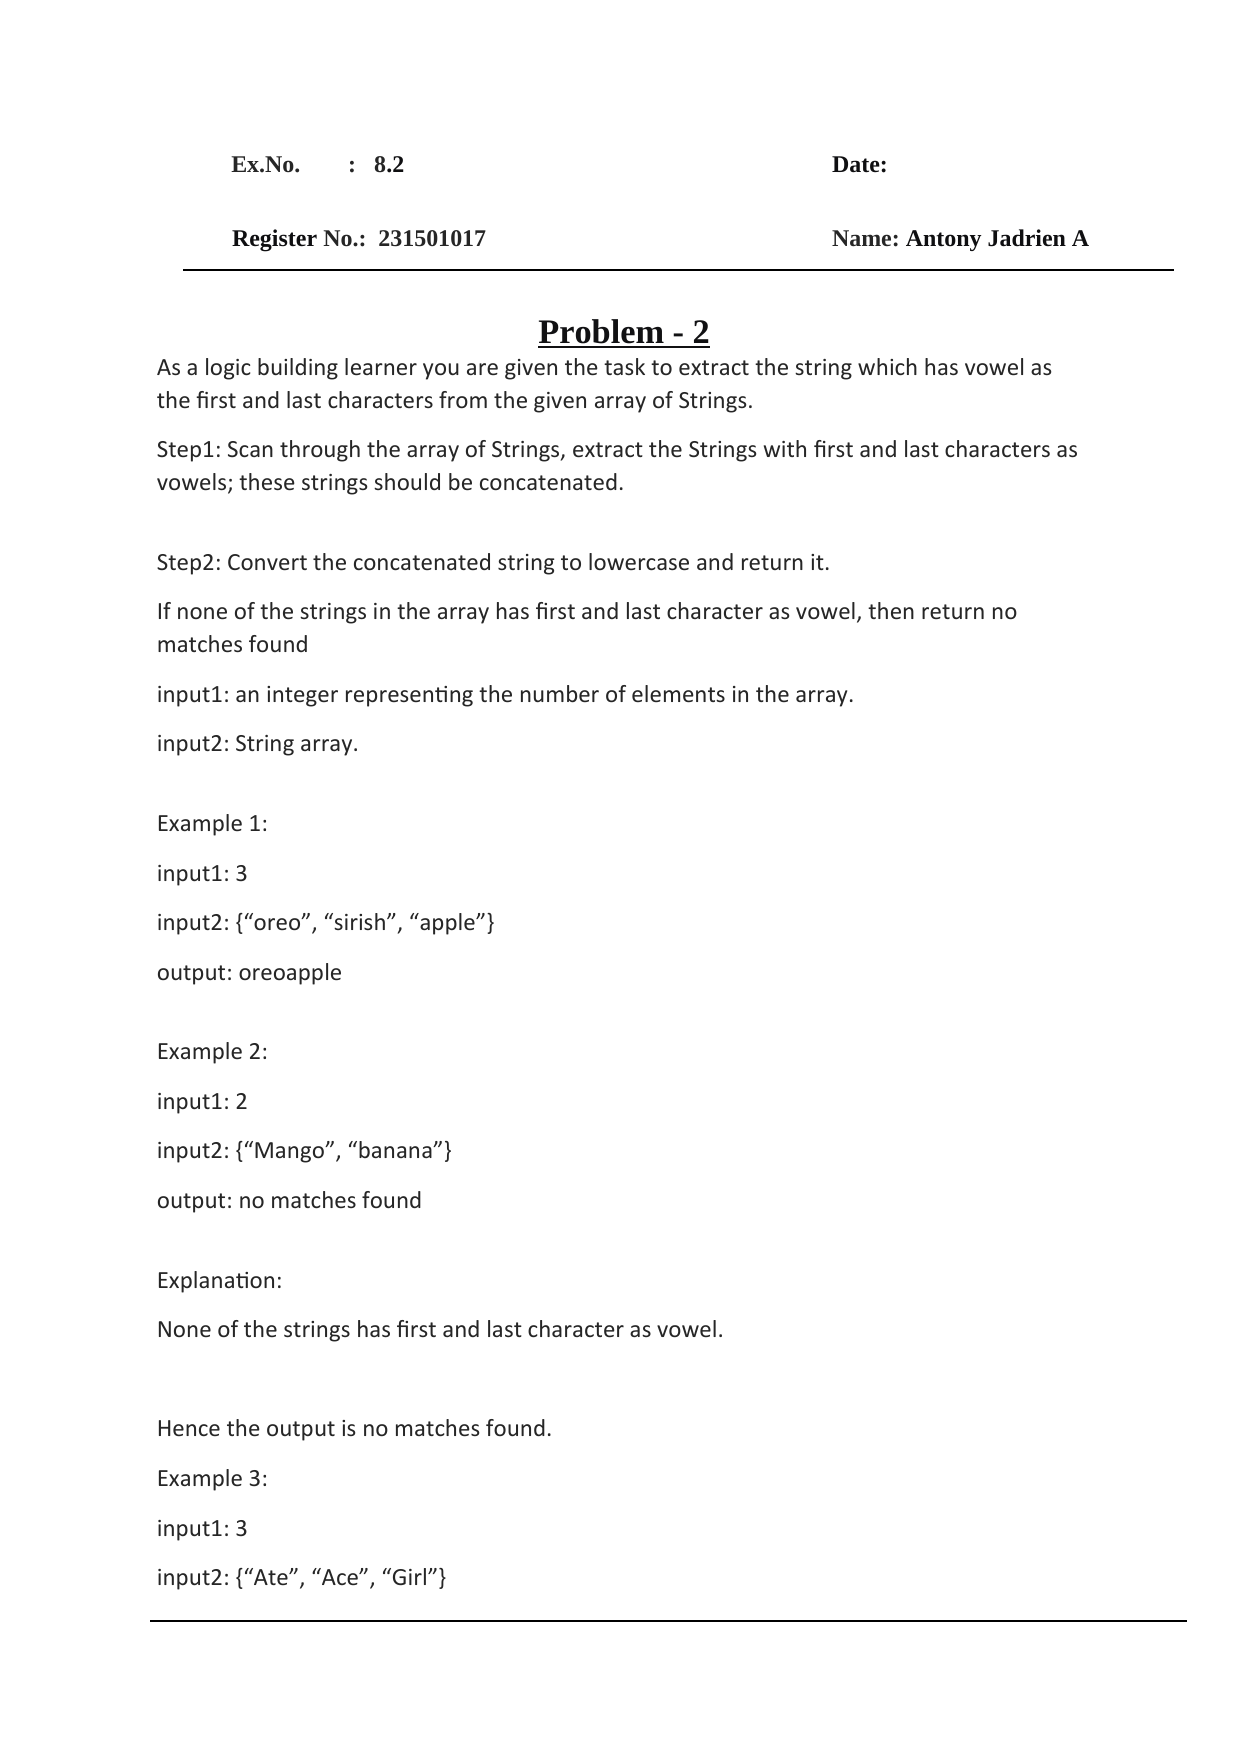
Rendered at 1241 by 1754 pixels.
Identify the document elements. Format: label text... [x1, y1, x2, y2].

text As a logic building learner you are given the task to extract the string which has vowel as the first and last characters from the given array of Strings. [157, 351, 1090, 414]
text None of the strings has first and last character as vowel. [157, 1313, 1090, 1344]
text input2: String array. [157, 728, 1090, 788]
text Problem - 2 [158, 311, 1090, 351]
text Ex.No. : 8.2 Date: [231, 150, 1090, 178]
text Step2: Convert the concatenated string to lowercase and return it. [157, 546, 1090, 576]
text input2: {“Mango”, “banana”} [157, 1135, 1090, 1165]
text input2: {“Ate”, “Ace”, “Girl”} [157, 1561, 1090, 1592]
text Register No.: 231501017 Name: Antony Jadrien A [232, 224, 1090, 252]
text input1: 3 [157, 1512, 1090, 1542]
text input1: an integer representing the number of elements in the array. [157, 678, 1090, 708]
text input1: 3 [157, 857, 1090, 887]
text Step1: Scan through the array of Strings, extract the Strings with first and last characters as vowels; these strings should be concatenated. [157, 433, 1090, 527]
text output: oreoapple [157, 956, 1090, 1017]
text Example 2: [157, 1036, 1090, 1066]
text If none of the strings in the array has first and last character as vowel, then return no matches found [157, 596, 1090, 659]
text Hence the output is no matches found. [157, 1413, 1090, 1443]
text Example 3: [157, 1462, 1090, 1493]
text Explanation: [157, 1264, 1090, 1294]
text Example 1: [157, 807, 1090, 838]
text input1: 2 [157, 1085, 1090, 1116]
text input2: {“oreo”, “sirish”, “apple”} [157, 906, 1090, 937]
text output: no matches found [157, 1184, 1090, 1245]
